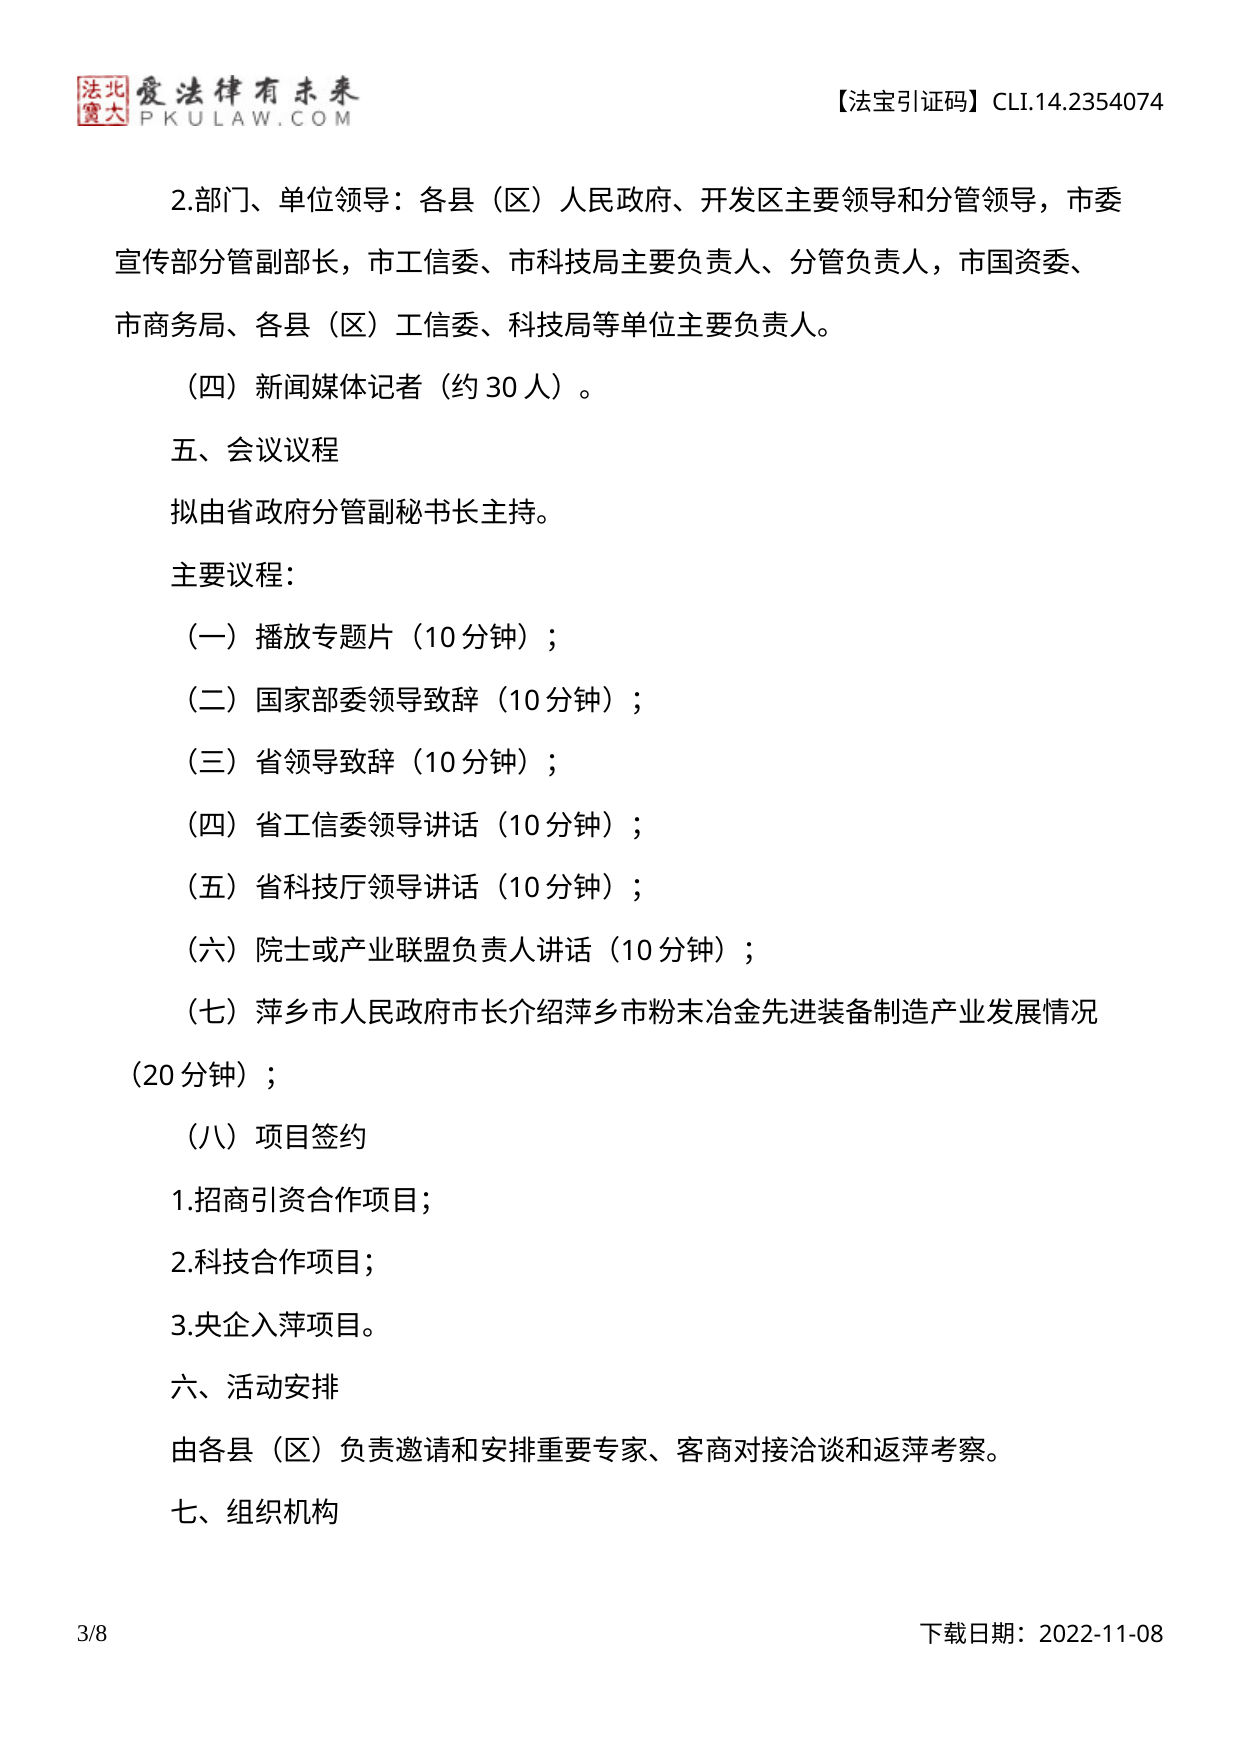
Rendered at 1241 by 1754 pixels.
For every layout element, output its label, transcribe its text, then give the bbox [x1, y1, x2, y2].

text 由各县（区）负责邀请和安排重要专家、客商对接洽谈和返萍考察。 [114, 1406, 1126, 1468]
text （二）国家部委领导致辞（10分钟）； [114, 656, 1126, 718]
text （四）省工信委领导讲话（10分钟）； [114, 781, 1126, 843]
text （三）省领导致辞（10分钟）； [114, 718, 1126, 781]
text 主要议程： [114, 531, 1126, 593]
text （一）播放专题片（10分钟）； [114, 593, 1126, 656]
text （四）新闻媒体记者（约30人）。 [114, 343, 1126, 406]
text 七、组织机构 [114, 1468, 1126, 1531]
text 1.招商引资合作项目； [114, 1156, 1126, 1218]
text 2.部门、单位领导：各县（区）人民政府、开发区主要领导和分管领导，市委宣传部分管副部长，市工信委、市科技局主要负责人、分管负责人，市国资委、市商务局、各县（区）工信委、科技局等单位主要负责人。 [114, 156, 1126, 343]
text 五、会议议程 [114, 406, 1126, 468]
text （七）萍乡市人民政府市长介绍萍乡市粉末冶金先进装备制造产业发展情况（20分钟）； [114, 968, 1126, 1093]
text （六）院士或产业联盟负责人讲话（10分钟）； [114, 906, 1126, 968]
text 3.央企入萍项目。 [114, 1281, 1126, 1343]
text 拟由省政府分管副秘书长主持。 [114, 468, 1126, 531]
picture [76, 75, 361, 126]
text 2.科技合作项目； [114, 1218, 1126, 1281]
text （八）项目签约 [114, 1093, 1126, 1156]
text （五）省科技厅领导讲话（10分钟）； [114, 843, 1126, 906]
text 六、活动安排 [114, 1343, 1126, 1406]
